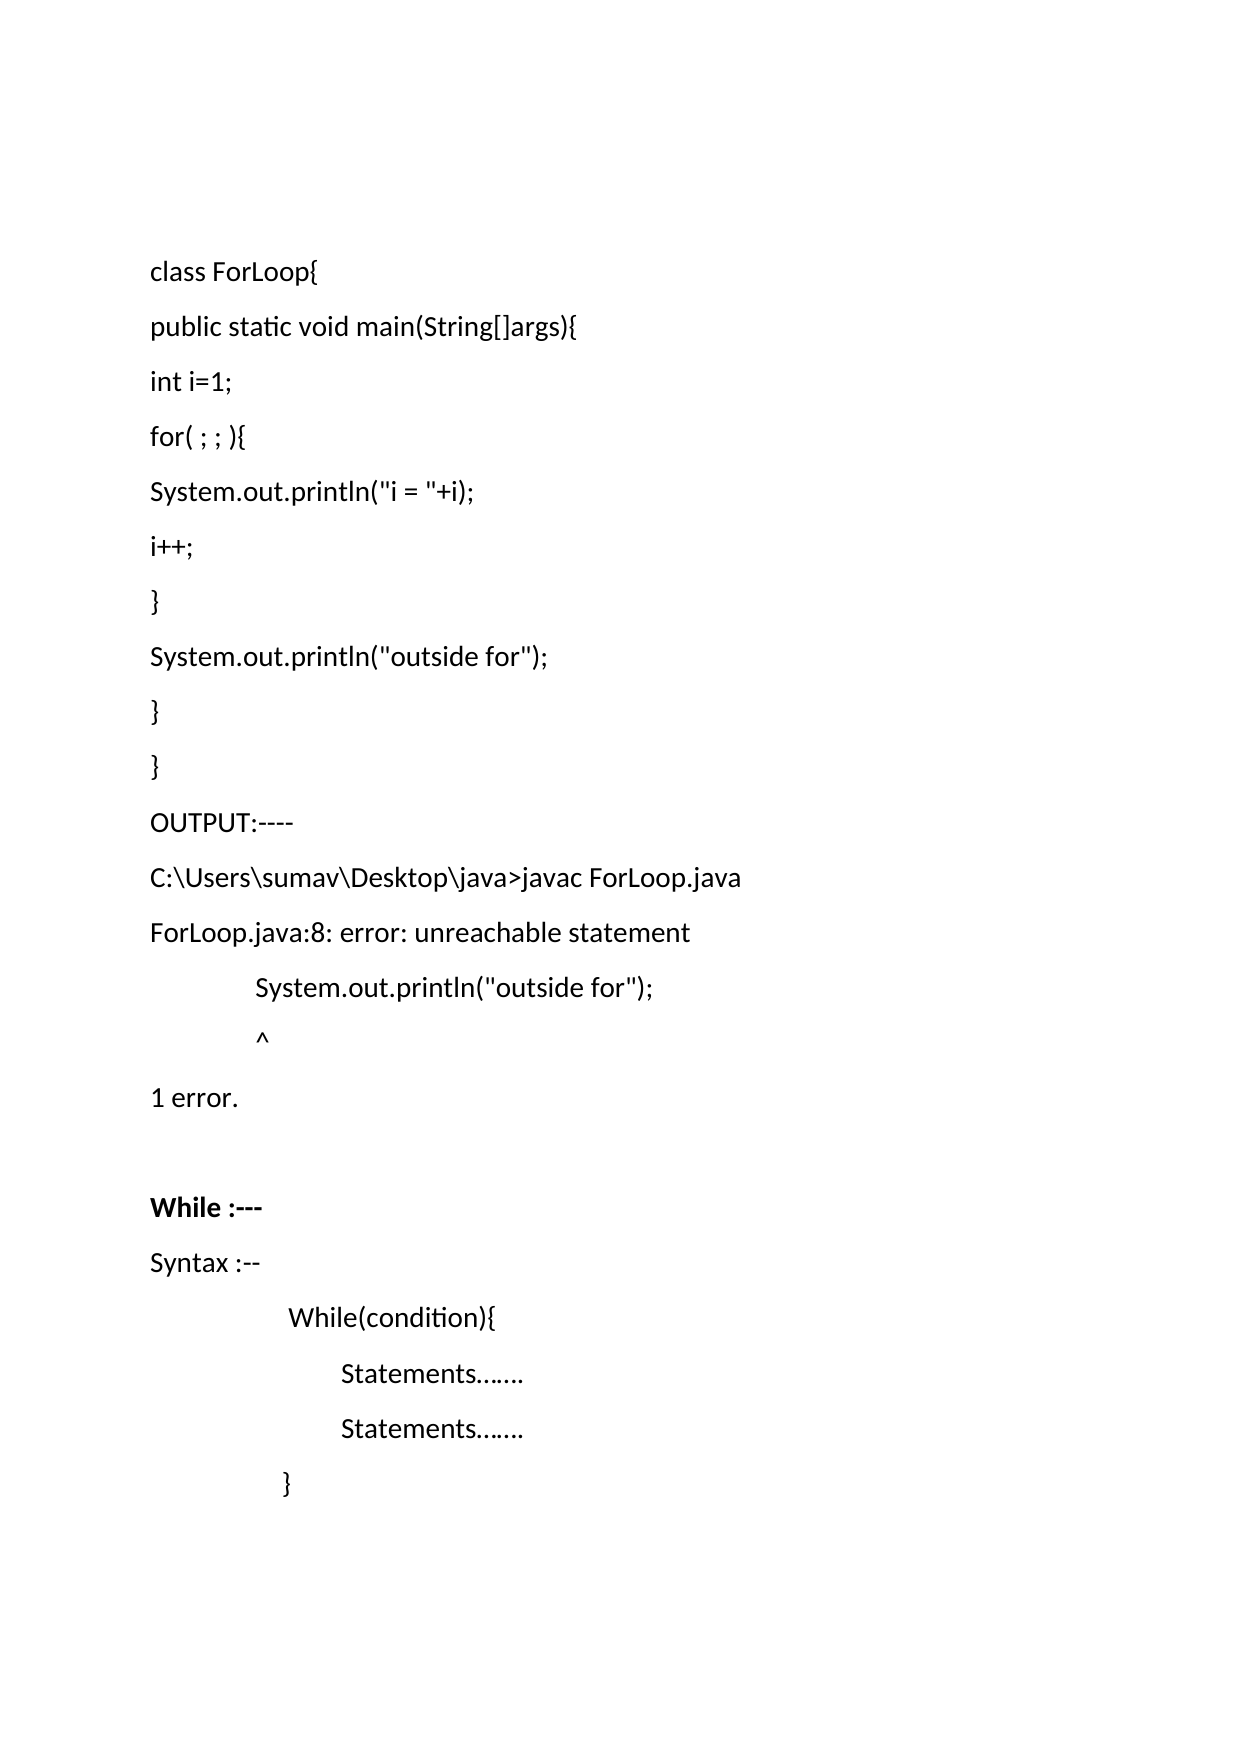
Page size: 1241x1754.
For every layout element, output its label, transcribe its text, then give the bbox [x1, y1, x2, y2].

text 1 error. [150, 1079, 1090, 1115]
text While :--- [150, 1189, 1090, 1225]
text } [150, 693, 1090, 729]
text for( ; ; ){ [150, 418, 1090, 453]
text ^ [150, 1024, 1090, 1060]
text int i=1; [150, 363, 1090, 398]
text System.out.println("outside for"); [150, 969, 1090, 1004]
text System.out.println("outside for"); [150, 638, 1090, 674]
text } [150, 1465, 1090, 1501]
text public static void main(String[]args){ [150, 308, 1090, 343]
text System.out.println("i = "+i); [150, 473, 1090, 509]
text } [150, 748, 1090, 784]
text C:\Users\sumav\Desktop\java>javac ForLoop.java [150, 859, 1090, 894]
text Syntax :-- [150, 1244, 1090, 1280]
text class ForLoop{ [150, 253, 1090, 288]
text OUTPUT:---- [150, 804, 1090, 839]
text While(condition){ [150, 1299, 1090, 1335]
text Statements……. [150, 1355, 1090, 1390]
text ForLoop.java:8: error: unreachable statement [150, 914, 1090, 949]
text } [150, 583, 1090, 619]
text i++; [150, 528, 1090, 564]
text Statements……. [150, 1410, 1090, 1445]
